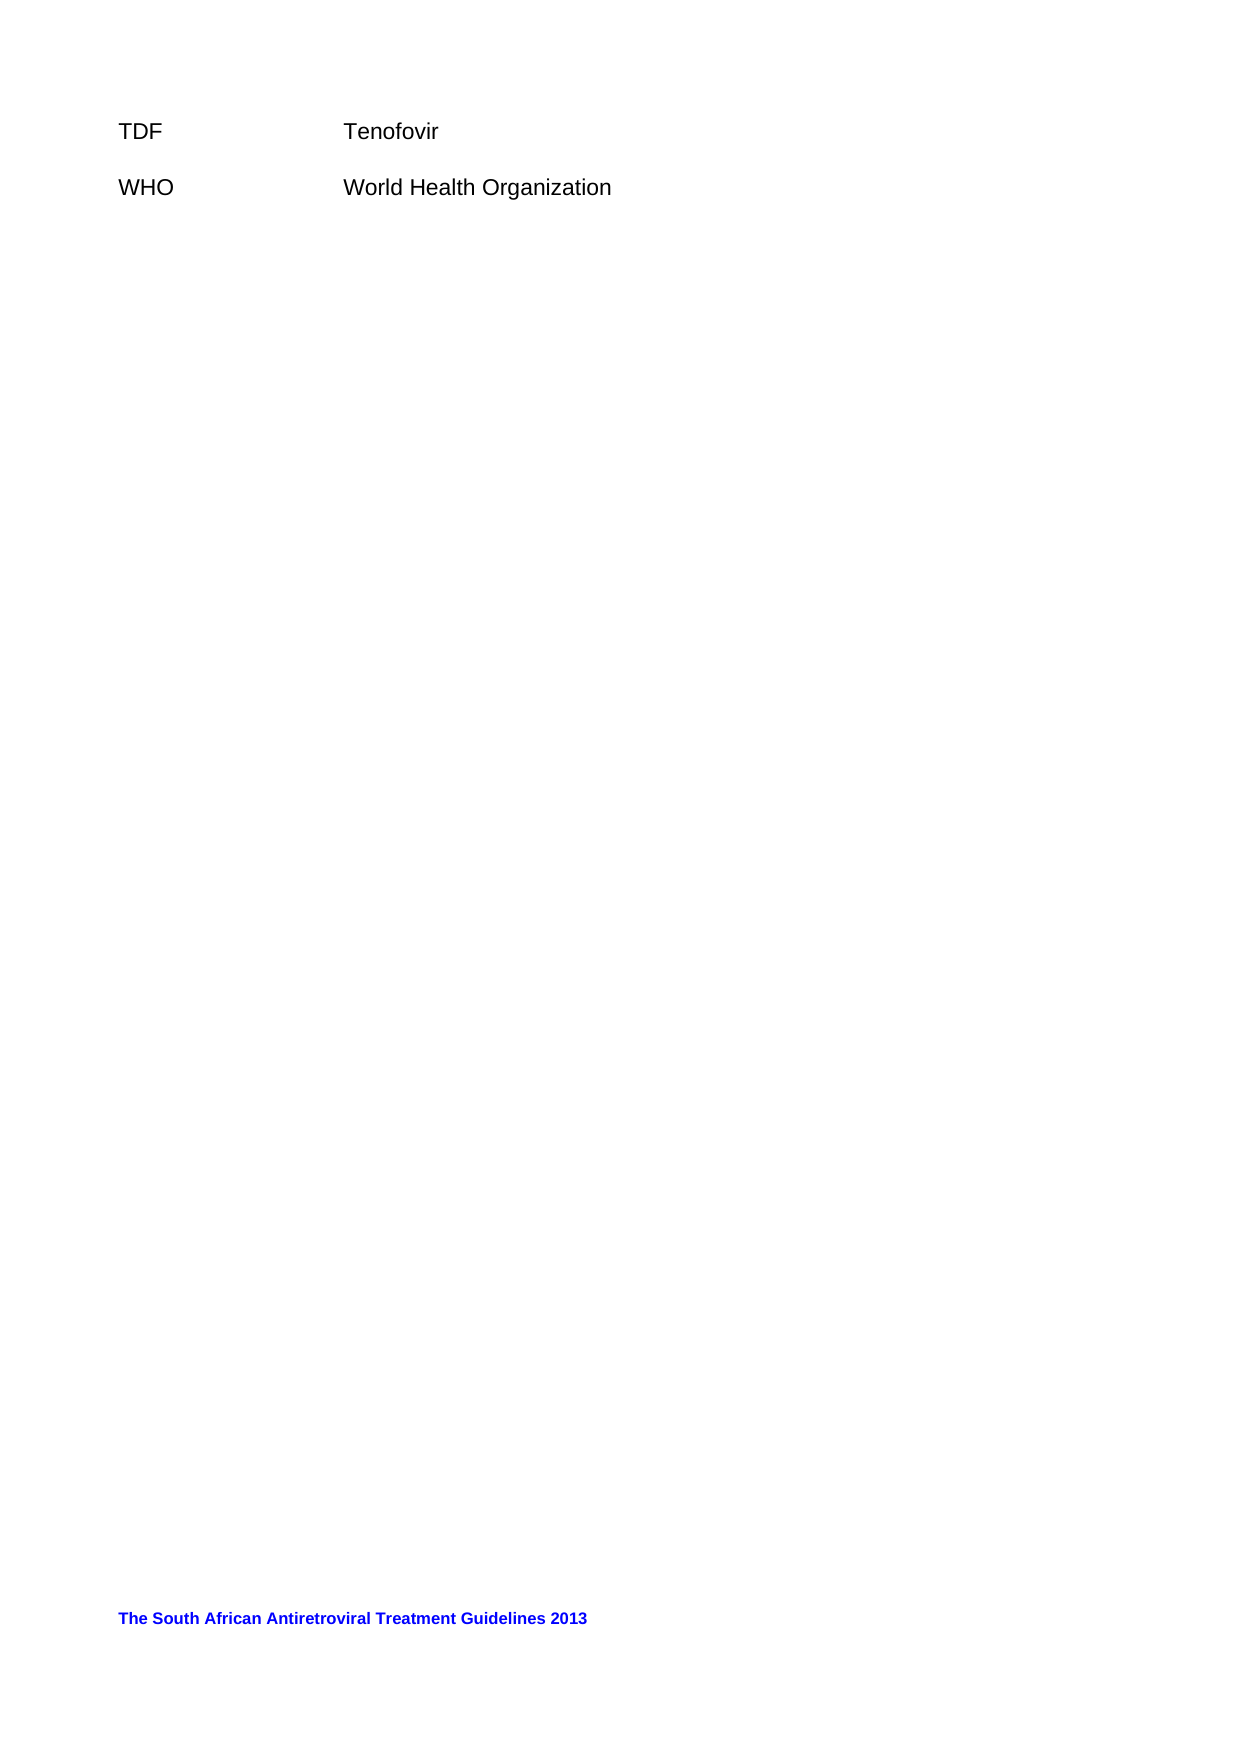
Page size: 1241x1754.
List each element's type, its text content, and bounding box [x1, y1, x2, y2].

text WHO World Health Organization [118, 174, 1122, 200]
text TDF Tenofovir [118, 118, 1122, 144]
